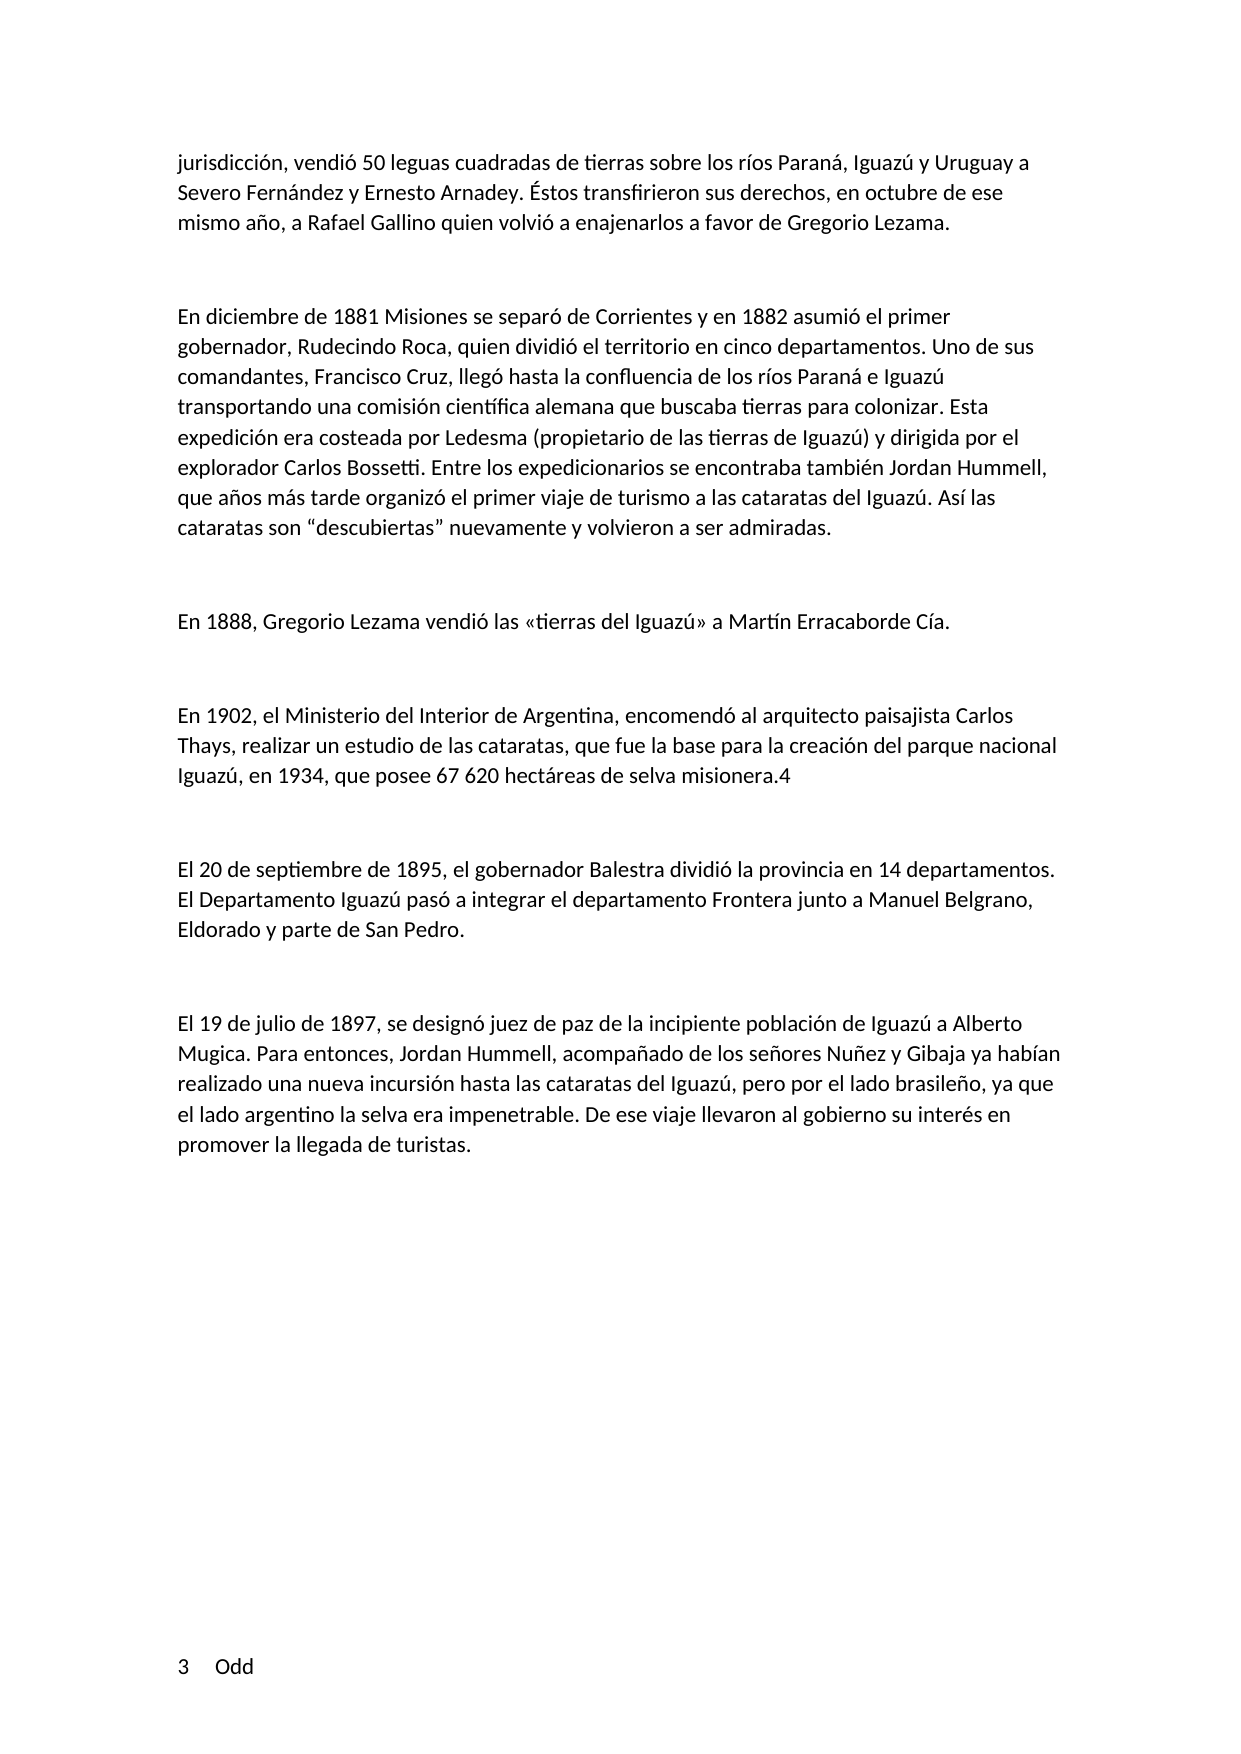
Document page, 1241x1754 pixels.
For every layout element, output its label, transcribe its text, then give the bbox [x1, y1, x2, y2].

text El 19 de julio de 1897, se designó juez de paz de la incipiente población de Iguazú a Alberto Mugica. Para entonces, Jordan Hummell, acompañado de los señores Nuñez y Gibaja ya habían realizado una nueva incursión hasta las cataratas del Iguazú, pero por el lado brasileño, ya que el lado argentino la selva era impenetrable. De ese viaje llevaron al gobierno su interés en promover la llegada de turistas. [177, 1009, 1063, 1158]
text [177, 148, 1063, 236]
text En 1902, el Ministerio del Interior de Argentina, encomendó al arquitecto paisajista Carlos Thays, realizar un estudio de las cataratas, que fue la base para la creación del parque nacional Iguazú, en 1934, que posee 67 620 hectáreas de selva misionera.4 [177, 701, 1063, 789]
text El 20 de septiembre de 1895, el gobernador Balestra dividió la provincia en 14 departamentos. El Departamento Iguazú pasó a integrar el departamento Frontera junto a Manuel Belgrano, Eldorado y parte de San Pedro. [177, 855, 1063, 943]
text En diciembre de 1881 Misiones se separó de Corrientes y en 1882 asumió el primer gobernador, Rudecindo Roca, quien dividió el territorio en cinco departamentos. Uno de sus comandantes, Francisco Cruz, llegó hasta la confluencia de los ríos Paraná e Iguazú transportando una comisión científica alemana que buscaba tierras para colonizar. Esta expedición era costeada por Ledesma (propietario de las tierras de Iguazú) y dirigida por el explorador Carlos Bossetti. Entre los expedicionarios se encontraba también Jordan Hummell, que años más tarde organizó el primer viaje de turismo a las cataratas del Iguazú. Así las cataratas son “descubiertas” nuevamente y volvieron a ser admiradas. [177, 302, 1063, 541]
text En 1888, Gregorio Lezama vendió las «tierras del Iguazú» a Martín Erracaborde Cía. [177, 607, 1063, 635]
